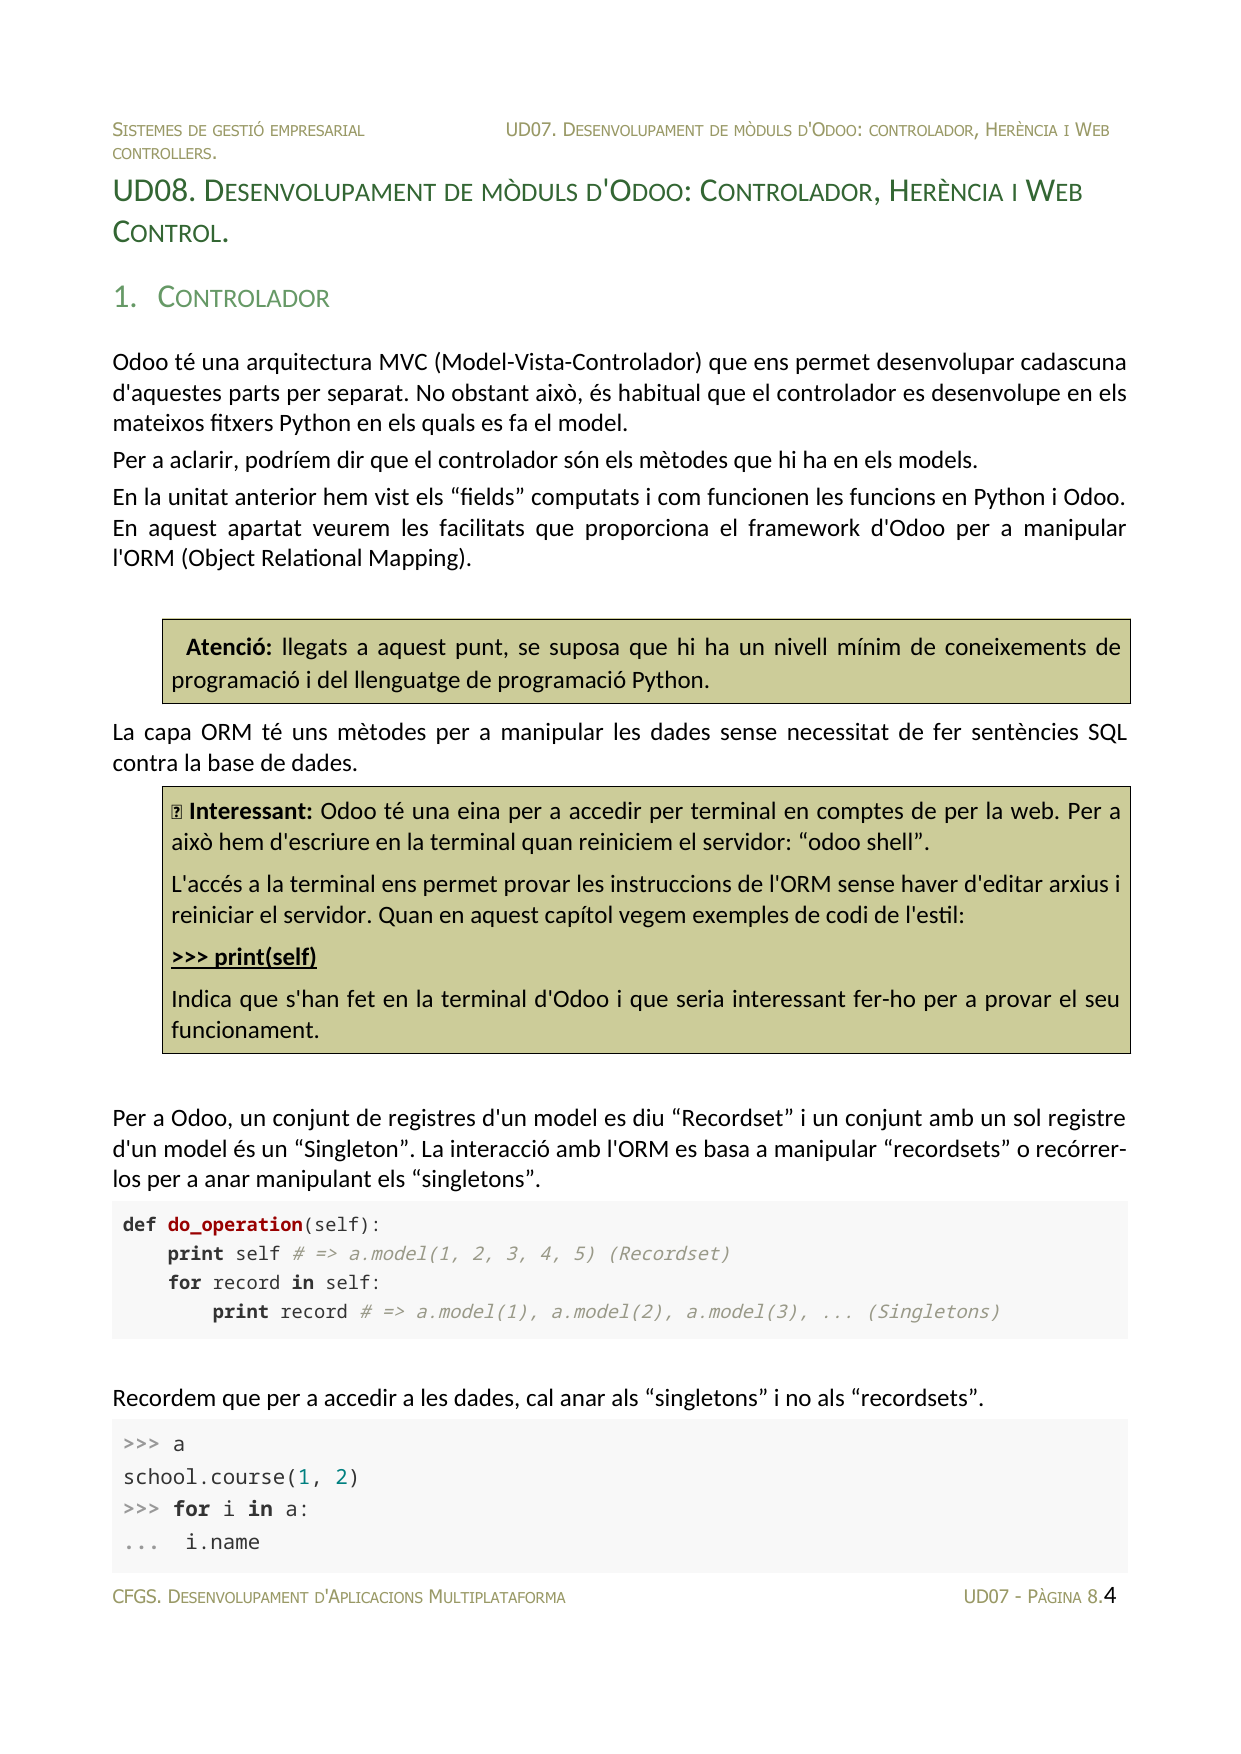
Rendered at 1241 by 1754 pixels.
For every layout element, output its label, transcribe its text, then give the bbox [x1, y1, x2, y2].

text ❕ Atenció: llegats a aquest punt, se suposa que hi ha un nivell mínim de coneixements de programació i del llenguatge de programació Python. [163, 620, 1130, 703]
text En la unitat anterior hem vist els “fields” computats i com funcionen les funcions en Python i Odoo. En aquest apartat veurem les facilitats que proporciona el framework d'Odoo per a manipular l'ORM (Object Relational Mapping). [112, 481, 1128, 573]
text Recordem que per a accedir a les dades, cal anar als “singletons” i no als “recordsets”. [112, 1382, 1128, 1412]
text >>> print(self) [163, 932, 1130, 972]
text Per a Odoo, un conjunt de registres d'un model es diu “Recordset” i un conjunt amb un sol registre d'un model és un “Singleton”. La interacció amb l'ORM es basa a manipular “recordsets” o recórrer-los per a anar manipulant els “singletons”. [112, 1102, 1128, 1194]
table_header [112, 1419, 1128, 1573]
text 💬 Interessant: Odoo té una eina per a accedir per terminal en comptes de per la web. Per a això hem d'escriure en la terminal quan reiniciem el servidor: “odoo shell”. [163, 787, 1130, 856]
text Indica que s'han fet en la terminal d'Odoo i que seria interessant fer-ho per a provar el seu funcionament. [163, 974, 1130, 1053]
text UD08. Desenvolupament de mòduls d'Odoo: Controlador, Herència i Web Control. [112, 169, 1128, 251]
subtitle Controlador [112, 275, 1128, 316]
table_header def do_operation(self): print self # => a.model(1, 2, 3, 4, 5) (Recordset) for record in self: print record # => a.model(1), a.model(2), a.model(3), ... (Singletons) [112, 1201, 1128, 1339]
text Odoo té una arquitectura MVC (Model-Vista-Controlador) que ens permet desenvolupar cadascuna d'aquestes parts per separat. No obstant això, és habitual que el controlador es desenvolupe en els mateixos fitxers Python en els quals es fa el model. [112, 346, 1128, 438]
text L'accés a la terminal ens permet provar les instruccions de l'ORM sense haver d'editar arxius i reiniciar el servidor. Quan en aquest capítol vegem exemples de codi de l'estil: [163, 859, 1130, 929]
text Per a aclarir, podríem dir que el controlador són els mètodes que hi ha en els models. [112, 444, 1128, 475]
text La capa ORM té uns mètodes per a manipular les dades sense necessitat de fer sentències SQL contra la base de dades. [112, 716, 1128, 777]
